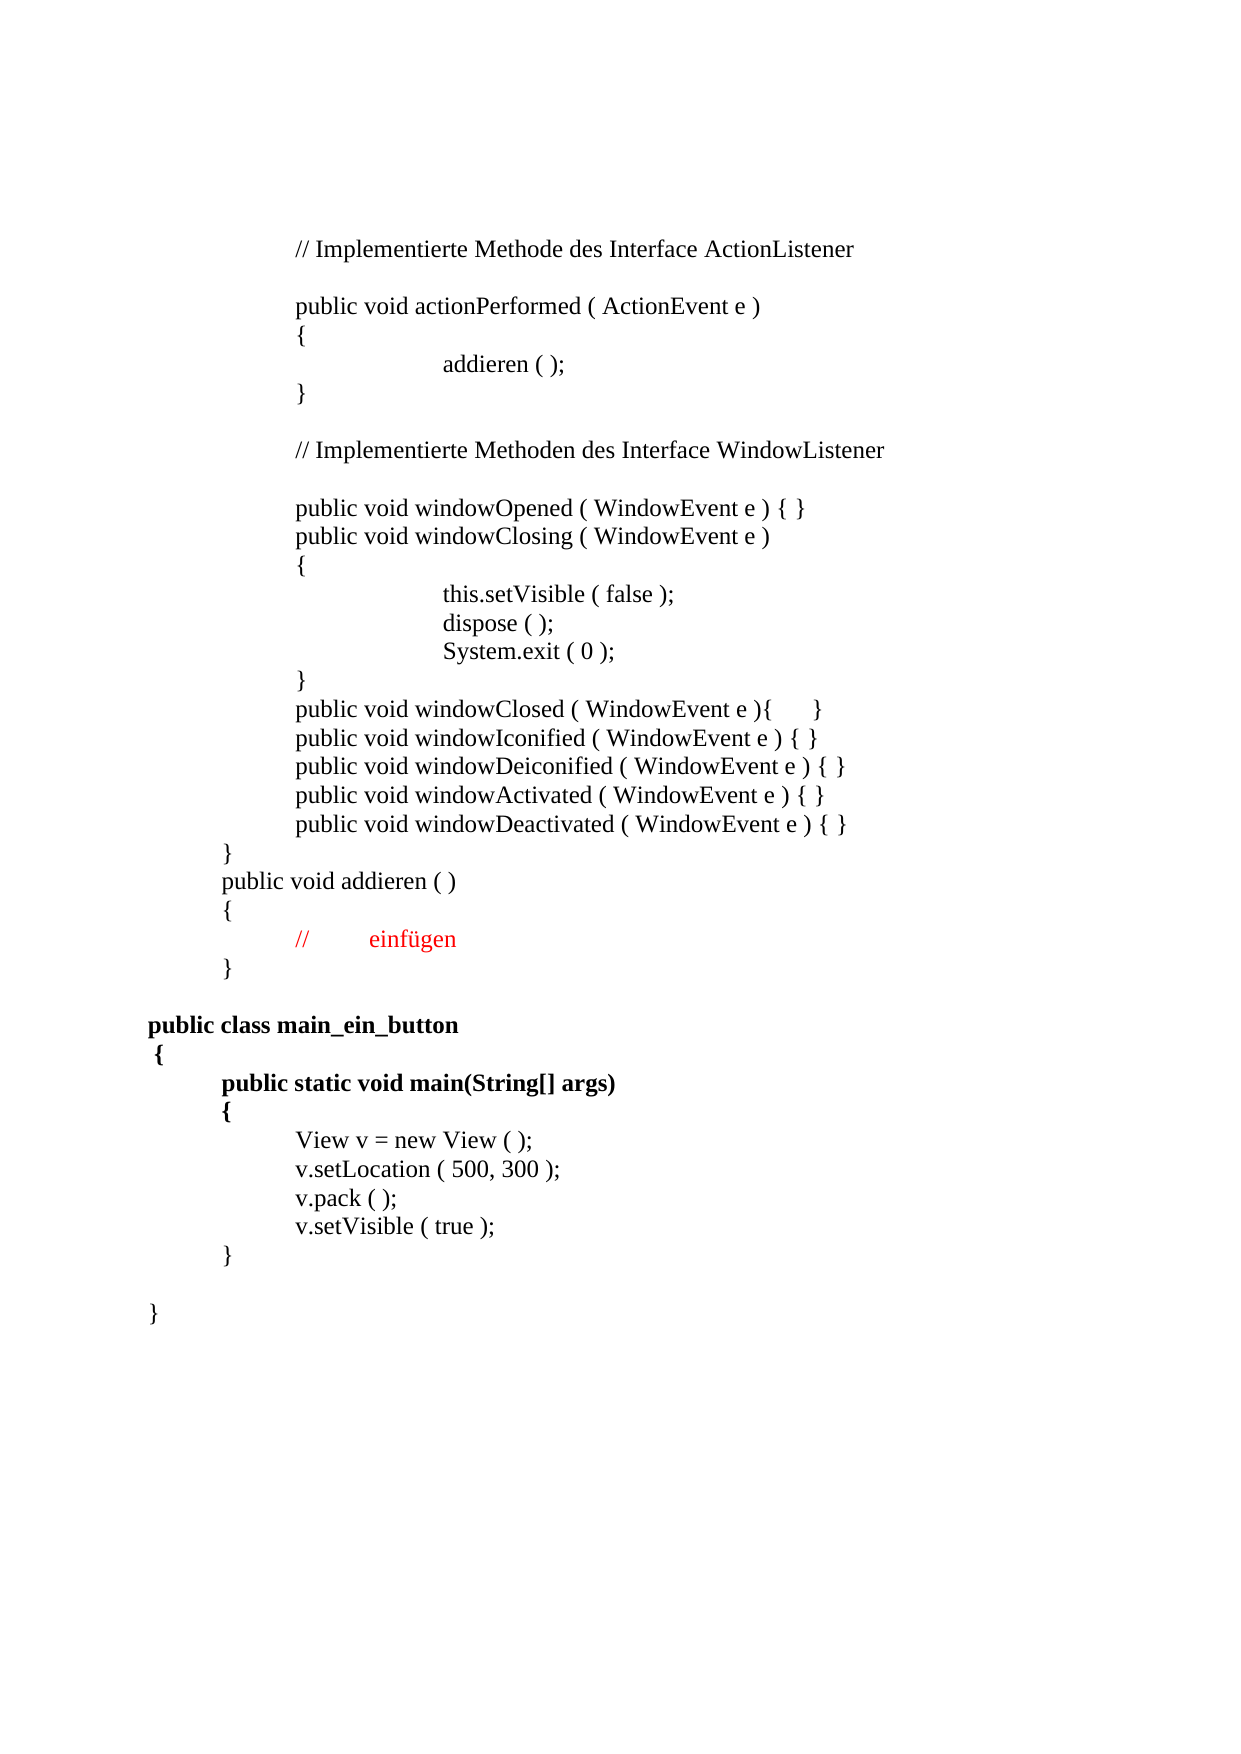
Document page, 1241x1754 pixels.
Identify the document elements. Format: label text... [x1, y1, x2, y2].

text public void windowActivated ( WindowEvent e ) { } [148, 780, 1093, 809]
text public void windowClosing ( WindowEvent e ) [148, 521, 1093, 550]
text // Implementierte Methoden des Interface WindowListener [148, 435, 1093, 464]
text this.setVisible ( false ); [148, 579, 1093, 608]
text v.pack ( ); [148, 1183, 1093, 1211]
text // Implementierte Methode des Interface ActionListener [148, 234, 1093, 263]
text } [148, 378, 1093, 406]
text } [148, 665, 1093, 694]
text public void addieren ( ) [148, 866, 1093, 895]
text public class main_ein_button [148, 1010, 1093, 1039]
text { [148, 895, 1093, 924]
text { [148, 550, 1093, 579]
text public void windowDeiconified ( WindowEvent e ) { } [148, 751, 1093, 780]
text // einfügen [148, 924, 1093, 953]
text View v = new View ( ); [148, 1125, 1093, 1154]
text { [148, 1096, 1093, 1125]
text v.setLocation ( 500, 300 ); [148, 1154, 1093, 1183]
text addieren ( ); [148, 349, 1093, 378]
text } [148, 1240, 1093, 1269]
text v.setVisible ( true ); [148, 1211, 1093, 1240]
text public void windowIconified ( WindowEvent e ) { } [148, 723, 1093, 751]
text public void windowOpened ( WindowEvent e ) { } [148, 493, 1093, 521]
text public void windowDeactivated ( WindowEvent e ) { } [148, 809, 1093, 838]
text { [148, 1039, 1093, 1068]
text } [148, 953, 1093, 981]
text System.exit ( 0 ); [148, 636, 1093, 665]
text dispose ( ); [148, 608, 1093, 636]
text public void actionPerformed ( ActionEvent e ) [148, 291, 1093, 320]
text } [148, 1298, 1093, 1326]
text { [148, 320, 1093, 349]
text } [148, 838, 1093, 866]
text public void windowClosed ( WindowEvent e ){ } [148, 694, 1093, 723]
text public static void main(String[] args) [148, 1068, 1093, 1096]
